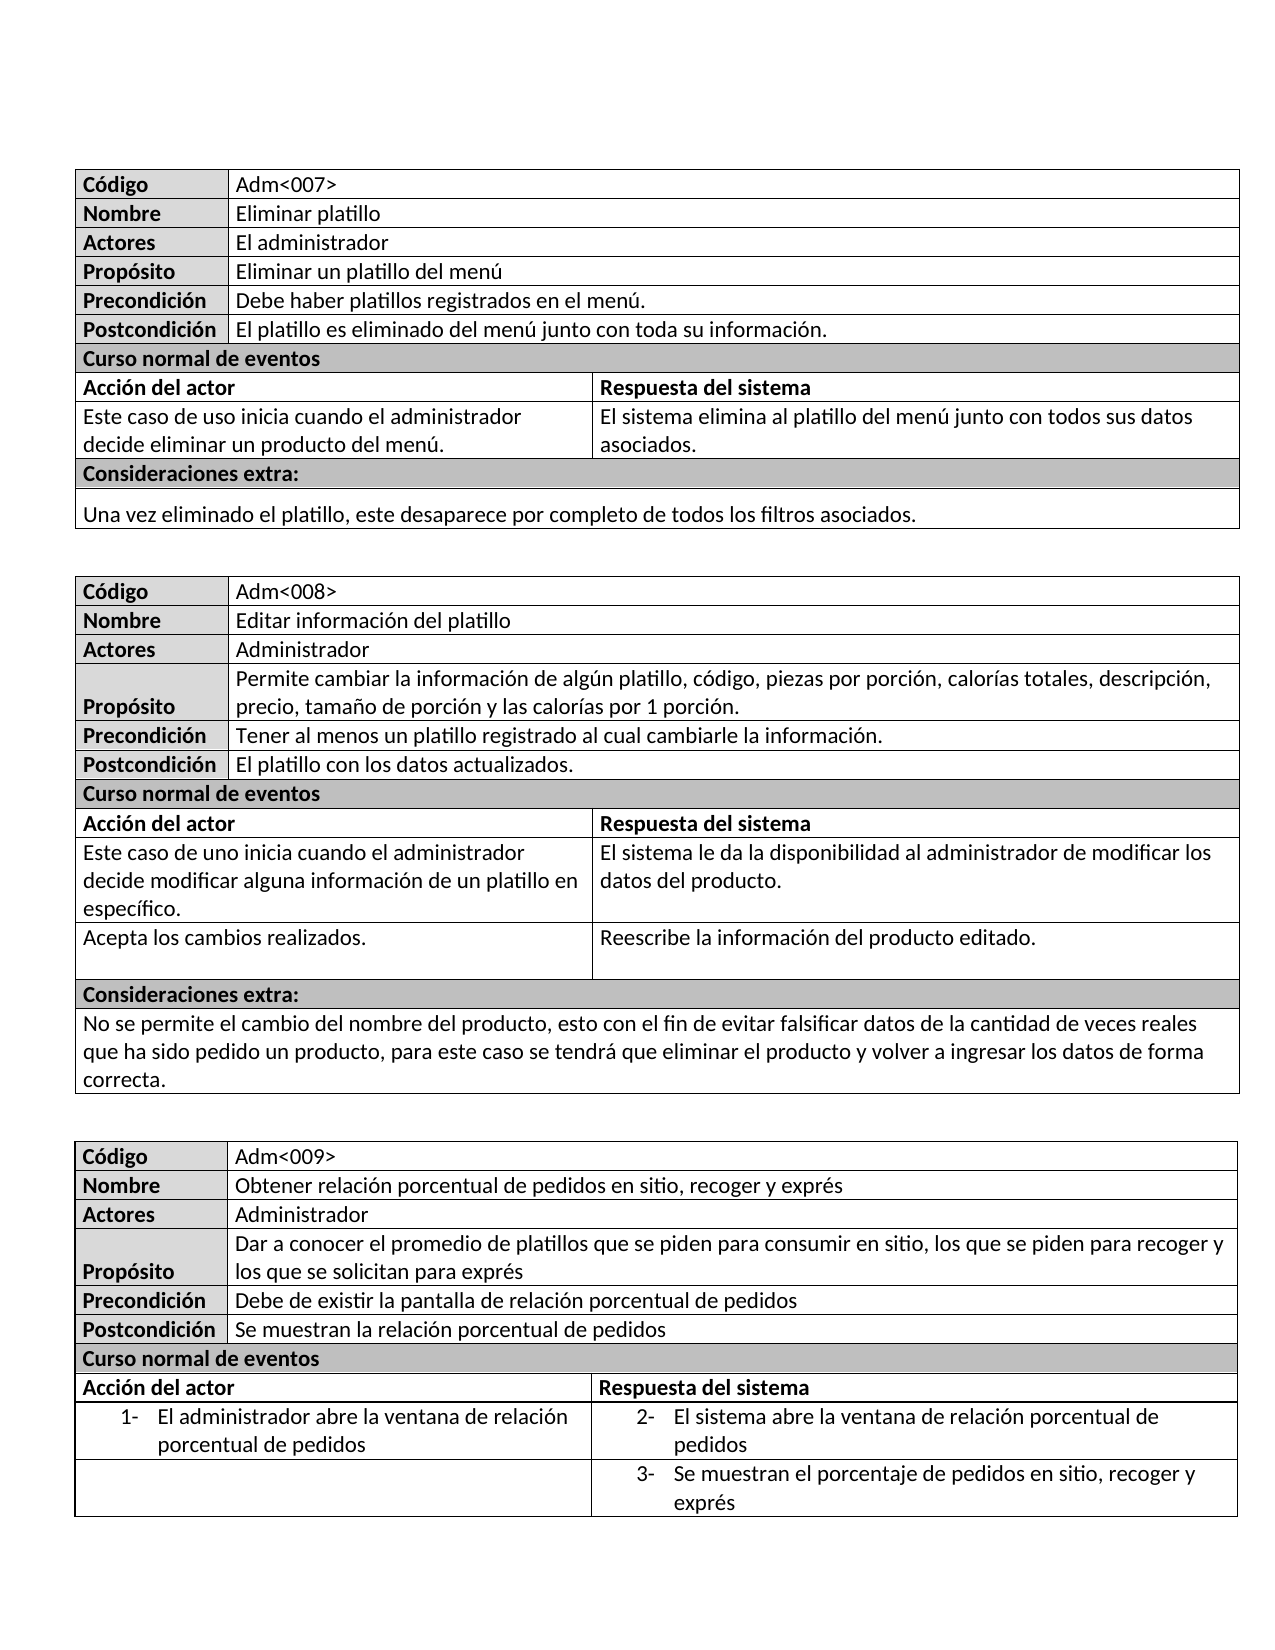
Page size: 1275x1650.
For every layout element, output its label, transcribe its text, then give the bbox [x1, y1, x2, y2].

table_cell Reescribe la información del producto editado. [593, 923, 1239, 979]
table_cell Permite cambiar la información de algún platillo, código, piezas por porción, calorías totales, descripción, precio, tamaño de porción y las calorías por 1 porción. [229, 664, 1239, 720]
table_cell Acción del actor [76, 809, 592, 837]
table_cell Respuesta del sistema [593, 373, 1239, 401]
table_header Código [76, 170, 228, 198]
table_cell El administrador [229, 228, 1239, 256]
table_cell Actores [76, 1200, 227, 1228]
table_cell Nombre [76, 606, 228, 634]
table_cell Eliminar un platillo del menú [229, 257, 1239, 285]
table_cell Acción del actor [76, 1374, 591, 1401]
table_cell Respuesta del sistema [593, 809, 1239, 837]
table_cell Propósito [76, 1229, 227, 1285]
table_cell Se muestran la relación porcentual de pedidos [228, 1315, 1237, 1343]
table_header Adm<007> [229, 170, 1239, 198]
table_cell Este caso de uso inicia cuando el administrador decide eliminar un producto del menú. [76, 402, 592, 458]
table_cell Postcondición [76, 315, 228, 343]
table_cell Propósito [76, 257, 228, 285]
table_cell Actores [76, 228, 228, 256]
table_cell Postcondición [76, 1315, 227, 1343]
table_cell Obtener relación porcentual de pedidos en sitio, recoger y exprés [228, 1171, 1237, 1199]
table_cell Debe haber platillos registrados en el menú. [229, 286, 1239, 314]
table_cell Consideraciones extra: [76, 980, 1239, 1008]
table_cell Curso normal de eventos [76, 780, 1239, 808]
table_cell Precondición [76, 286, 228, 314]
table_cell Dar a conocer el promedio de platillos que se piden para consumir en sitio, los que se piden para recoger y los que se solicitan para exprés [228, 1229, 1237, 1285]
table_cell Acción del actor [76, 373, 592, 401]
table_cell El administrador abre la ventana de relación porcentual de pedidos [76, 1403, 591, 1458]
table_cell El platillo con los datos actualizados. [229, 751, 1239, 778]
table_cell El sistema abre la ventana de relación porcentual de pedidos [592, 1403, 1237, 1458]
table_cell Administrador [228, 1200, 1237, 1228]
table_cell Consideraciones extra: [76, 459, 1239, 487]
table_cell Actores [76, 635, 228, 663]
table_cell Nombre [76, 1171, 227, 1199]
table_cell Postcondición [76, 751, 228, 778]
table_cell Acepta los cambios realizados. [76, 923, 592, 979]
table_cell Una vez eliminado el platillo, este desaparece por completo de todos los filtros asociados. [76, 489, 1239, 528]
table_cell [76, 1460, 591, 1516]
table_cell Se muestran el porcentaje de pedidos en sitio, recoger y exprés [592, 1460, 1237, 1516]
table_header Código [76, 577, 228, 605]
table_cell Nombre [76, 199, 228, 227]
table_header Adm<008> [229, 577, 1239, 605]
table_cell Editar información del platillo [229, 606, 1239, 634]
table_cell Respuesta del sistema [592, 1374, 1237, 1401]
table_cell Curso normal de eventos [76, 1344, 1237, 1372]
table_cell No se permite el cambio del nombre del producto, esto con el fin de evitar falsificar datos de la cantidad de veces reales que ha sido pedido un producto, para este caso se tendrá que eliminar el producto y volver a ingresar los datos de forma correcta. [76, 1009, 1239, 1093]
table_header Adm<009> [228, 1142, 1237, 1170]
table_cell Precondición [76, 1286, 227, 1314]
table_cell Eliminar platillo [229, 199, 1239, 227]
table_cell Tener al menos un platillo registrado al cual cambiarle la información. [229, 721, 1239, 749]
table_cell Curso normal de eventos [76, 344, 1239, 372]
table_cell Debe de existir la pantalla de relación porcentual de pedidos [228, 1286, 1237, 1314]
table_cell Precondición [76, 721, 228, 749]
table_cell Este caso de uno inicia cuando el administrador decide modificar alguna información de un platillo en específico. [76, 838, 592, 922]
table_cell El sistema le da la disponibilidad al administrador de modificar los datos del producto. [593, 838, 1239, 922]
table_cell Propósito [76, 664, 228, 720]
table_cell Administrador [229, 635, 1239, 663]
table_cell El platillo es eliminado del menú junto con toda su información. [229, 315, 1239, 343]
table_header Código [76, 1142, 227, 1170]
table_cell El sistema elimina al platillo del menú junto con todos sus datos asociados. [593, 402, 1239, 458]
